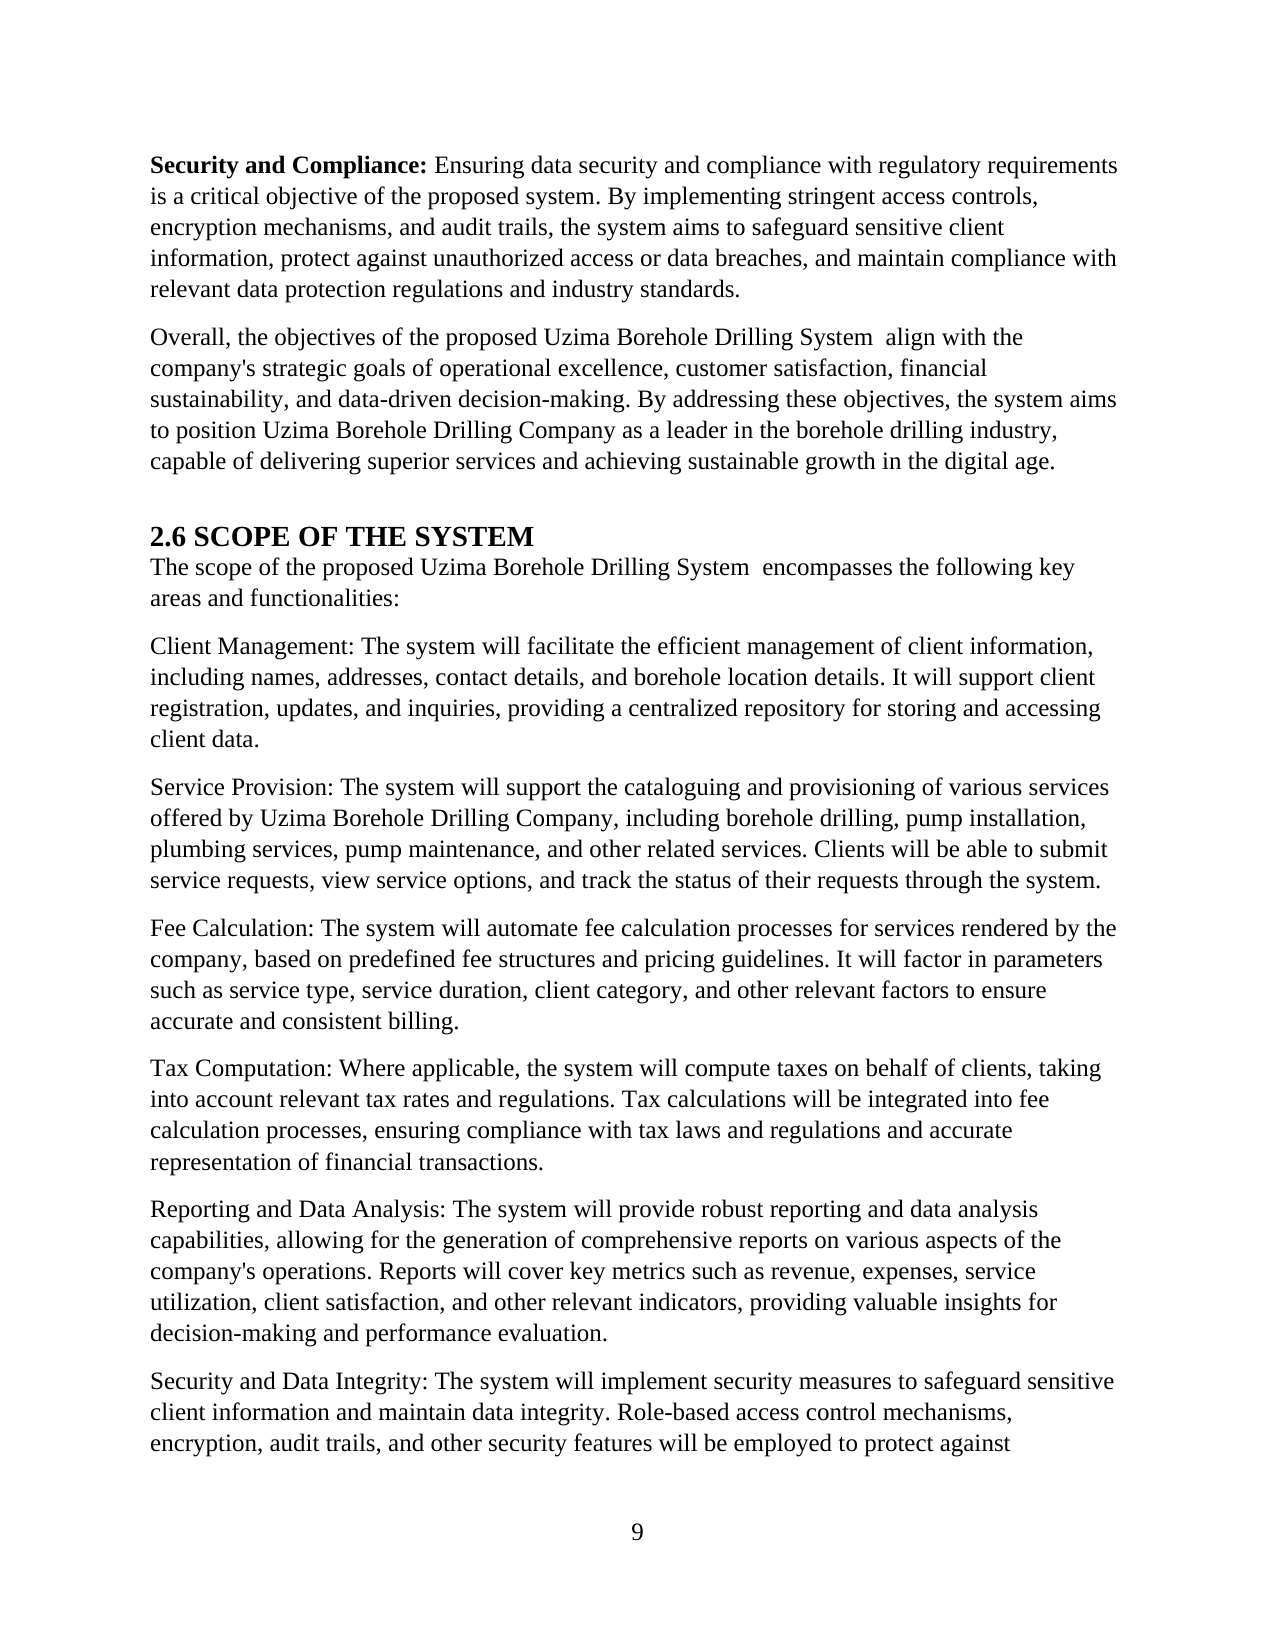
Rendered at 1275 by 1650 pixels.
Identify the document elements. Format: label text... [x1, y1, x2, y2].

text Overall, the objectives of the proposed Uzima Borehole Drilling System align with the company's strategic goals of operational excellence, customer satisfaction, financial sustainability, and data-driven decision-making. By addressing these objectives, the system aims to position Uzima Borehole Drilling Company as a leader in the borehole drilling industry, capable of delivering superior services and achieving sustainable growth in the digital age. [150, 322, 1125, 475]
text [150, 1366, 1125, 1457]
text Fee Calculation: The system will automate fee calculation processes for services rendered by the company, based on predefined fee structures and pricing guidelines. It will factor in parameters such as service type, service duration, client category, and other relevant factors to ensure accurate and consistent billing. [150, 913, 1125, 1034]
text Reporting and Data Analysis: The system will provide robust reporting and data analysis capabilities, allowing for the generation of comprehensive reports on various aspects of the company's operations. Reports will cover key metrics such as revenue, expenses, service utilization, client satisfaction, and other relevant indicators, providing valuable insights for decision-making and performance evaluation. [150, 1194, 1125, 1347]
text Tax Computation: Where applicable, the system will compute taxes on behalf of clients, taking into account relevant tax rates and regulations. Tax calculations will be integrated into fee calculation processes, ensuring compliance with tax laws and regulations and accurate representation of financial transactions. [150, 1053, 1125, 1175]
text The scope of the proposed Uzima Borehole Drilling System encompasses the following key areas and functionalities: [150, 552, 1125, 612]
text Security and Compliance: Ensuring data security and compliance with regulatory requirements is a critical objective of the proposed system. By implementing stringent access controls, encryption mechanisms, and audit trails, the system aims to safeguard sensitive client information, protect against unauthorized access or data breaches, and maintain compliance with relevant data protection regulations and industry standards. [150, 150, 1125, 303]
text Service Provision: The system will support the cataloguing and provisioning of various services offered by Uzima Borehole Drilling Company, including borehole drilling, pump installation, plumbing services, pump maintenance, and other related services. Clients will be able to submit service requests, view service options, and track the status of their requests through the system. [150, 772, 1125, 894]
text Client Management: The system will facilitate the efficient management of client information, including names, addresses, contact details, and borehole location details. It will support client registration, updates, and inquiries, providing a centralized repository for storing and accessing client data. [150, 631, 1125, 753]
subtitle 2.6 Scope of the system [149, 519, 1125, 552]
